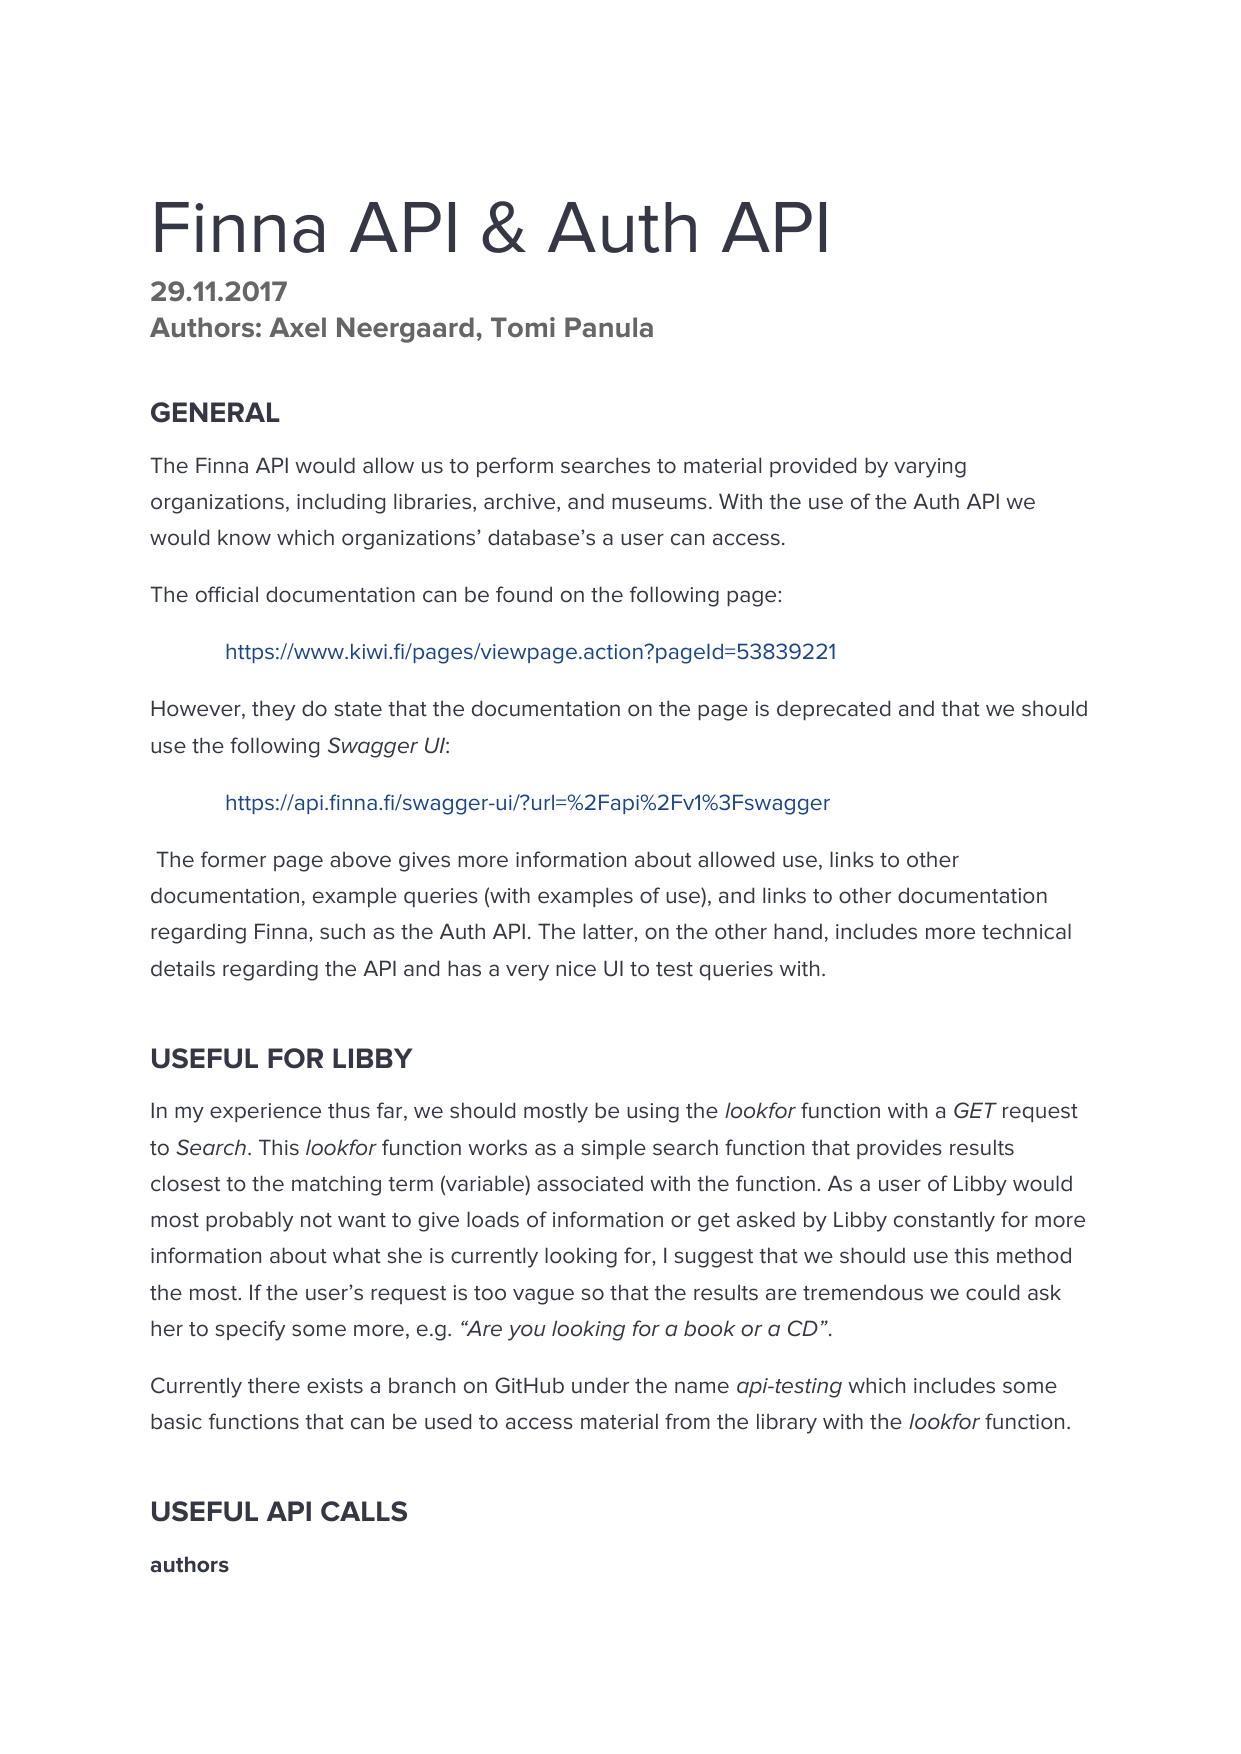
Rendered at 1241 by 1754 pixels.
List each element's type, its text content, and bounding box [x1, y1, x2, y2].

subtitle GENERAL [150, 396, 1090, 431]
title Finna API & Auth API [150, 183, 1090, 275]
text The official documentation can be found on the following page: [150, 582, 1090, 609]
subtitle USEFUL FOR LIBBY [150, 1041, 1090, 1077]
text However, they do state that the documentation on the page is deprecated and that we should use the following Swagger UI: [150, 696, 1090, 760]
text authors [150, 1551, 1090, 1579]
subtitle Authors: Axel Neergaard, Tomi Panula [150, 310, 1090, 346]
text https://www.kiwi.fi/pages/viewpage.action?pageId=53839221 [150, 639, 1090, 667]
subtitle USEFUL API CALLS [150, 1495, 1090, 1530]
text In my experience thus far, we should mostly be using the lookfor function with a GET request to Search. This lookfor function works as a simple search function that provides results closest to the matching term (variable) associated with the function. As a user of Libby would most probably not want to give loads of information or get asked by Libby constantly for more information about what she is currently looking for, I suggest that we should use this method the most. If the user’s request is too vague so that the results are tremendous we could ask her to specify some more, e.g. “Are you looking for a book or a CD”. [150, 1098, 1090, 1343]
text The Finna API would allow us to perform searches to material provided by varying organizations, including libraries, archive, and museums. With the use of the Auth API we would know which organizations’ database’s a user can access. [150, 452, 1090, 552]
text Currently there exists a branch on GitHub under the name api-testing which includes some basic functions that can be used to access material from the library with the lookfor function. [150, 1372, 1090, 1436]
subtitle 29.11.2017 [150, 275, 1090, 310]
text https://api.finna.fi/swagger-ui/?url=%2Fapi%2Fv1%3Fswagger [150, 789, 1090, 817]
text The former page above gives more information about allowed use, links to other documentation, example queries (with examples of use), and links to other documentation regarding Finna, such as the Auth API. The latter, on the other hand, includes more technical details regarding the API and has a very nice UI to test queries with. [150, 846, 1090, 983]
